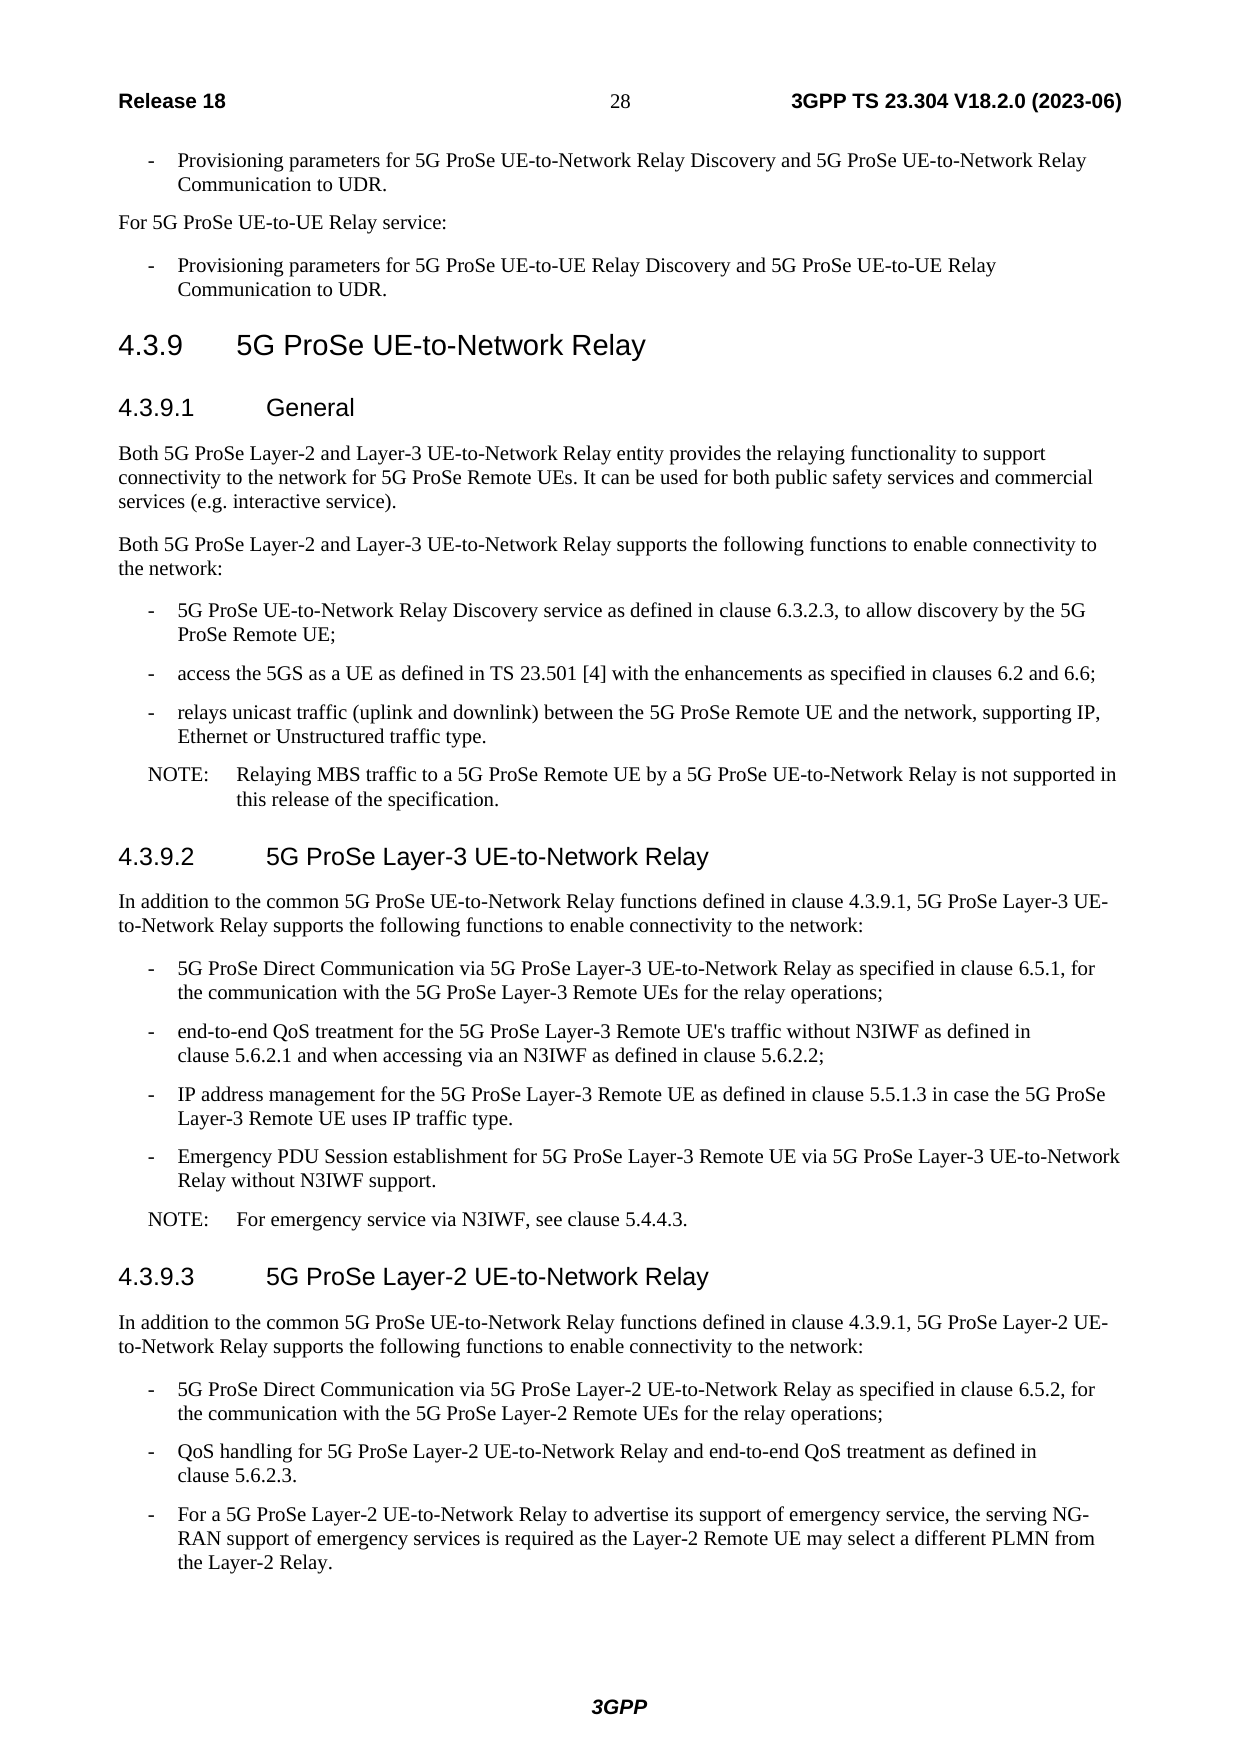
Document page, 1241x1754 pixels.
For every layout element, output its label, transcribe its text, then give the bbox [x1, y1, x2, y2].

text - Provisioning parameters for 5G ProSe UE-to-UE Relay Discovery and 5G ProSe UE-to-UE Relay Communication to UDR. [148, 253, 1122, 301]
text - Provisioning parameters for 5G ProSe UE-to-Network Relay Discovery and 5G ProSe UE-to-Network Relay Communication to UDR. [148, 147, 1122, 196]
text - Emergency PDU Session establishment for 5G ProSe Layer-3 Remote UE via 5G ProSe Layer-3 UE-to-Network Relay without N3IWF support. [148, 1144, 1122, 1192]
text For 5G ProSe UE-to-UE Relay service: [118, 210, 1122, 234]
text - 5G ProSe UE-to-Network Relay Discovery service as defined in clause 6.3.2.3, to allow discovery by the 5G ProSe Remote UE; [148, 598, 1122, 646]
text - QoS handling for 5G ProSe Layer-2 UE-to-Network Relay and end-to-end QoS treatment as defined in clause 5.6.2.3. [148, 1439, 1122, 1487]
text In addition to the common 5G ProSe UE-to-Network Relay functions defined in clause 4.3.9.1, 5G ProSe Layer-3 UE-to-Network Relay supports the following functions to enable connectivity to the network: [118, 889, 1122, 937]
text - end-to-end QoS treatment for the 5G ProSe Layer-3 Remote UE's traffic without N3IWF as defined in clause 5.6.2.1 and when accessing via an N3IWF as defined in clause 5.6.2.2; [148, 1019, 1122, 1067]
subtitle 4.3.9 5G ProSe UE-to-Network Relay [118, 328, 1122, 362]
text NOTE: For emergency service via N3IWF, see clause 5.4.4.3. [148, 1207, 1122, 1231]
text NOTE: Relaying MBS traffic to a 5G ProSe Remote UE by a 5G ProSe UE-to-Network Relay is not supported in this release of the specification. [148, 762, 1122, 811]
text - access the 5GS as a UE as defined in TS 23.501 [4] with the enhancements as specified in clauses 6.2 and 6.6; [148, 661, 1122, 685]
subtitle 4.3.9.3 5G ProSe Layer-2 UE-to-Network Relay [118, 1262, 1122, 1291]
text - relays unicast traffic (uplink and downlink) between the 5G ProSe Remote UE and the network, supporting IP, Ethernet or Unstructured traffic type. [148, 700, 1122, 748]
text - 5G ProSe Direct Communication via 5G ProSe Layer-3 UE-to-Network Relay as specified in clause 6.5.1, for the communication with the 5G ProSe Layer-3 Remote UEs for the relay operations; [148, 956, 1122, 1004]
text Both 5G ProSe Layer-2 and Layer-3 UE-to-Network Relay supports the following functions to enable connectivity to the network: [118, 531, 1122, 579]
subtitle 4.3.9.1 General [118, 393, 1122, 422]
subtitle 4.3.9.2 5G ProSe Layer-3 UE-to-Network Relay [118, 842, 1122, 871]
text - For a 5G ProSe Layer-2 UE-to-Network Relay to advertise its support of emergency service, the serving NG-RAN support of emergency services is required as the Layer-2 Remote UE may select a different PLMN from the Layer-2 Relay. [148, 1502, 1122, 1574]
text - 5G ProSe Direct Communication via 5G ProSe Layer-2 UE-to-Network Relay as specified in clause 6.5.2, for the communication with the 5G ProSe Layer-2 Remote UEs for the relay operations; [148, 1377, 1122, 1425]
text In addition to the common 5G ProSe UE-to-Network Relay functions defined in clause 4.3.9.1, 5G ProSe Layer-2 UE-to-Network Relay supports the following functions to enable connectivity to the network: [118, 1310, 1122, 1358]
text Both 5G ProSe Layer-2 and Layer-3 UE-to-Network Relay entity provides the relaying functionality to support connectivity to the network for 5G ProSe Remote UEs. It can be used for both public safety services and commercial services (e.g. interactive service). [118, 441, 1122, 513]
text - IP address management for the 5G ProSe Layer-3 Remote UE as defined in clause 5.5.1.3 in case the 5G ProSe Layer-3 Remote UE uses IP traffic type. [148, 1082, 1122, 1130]
